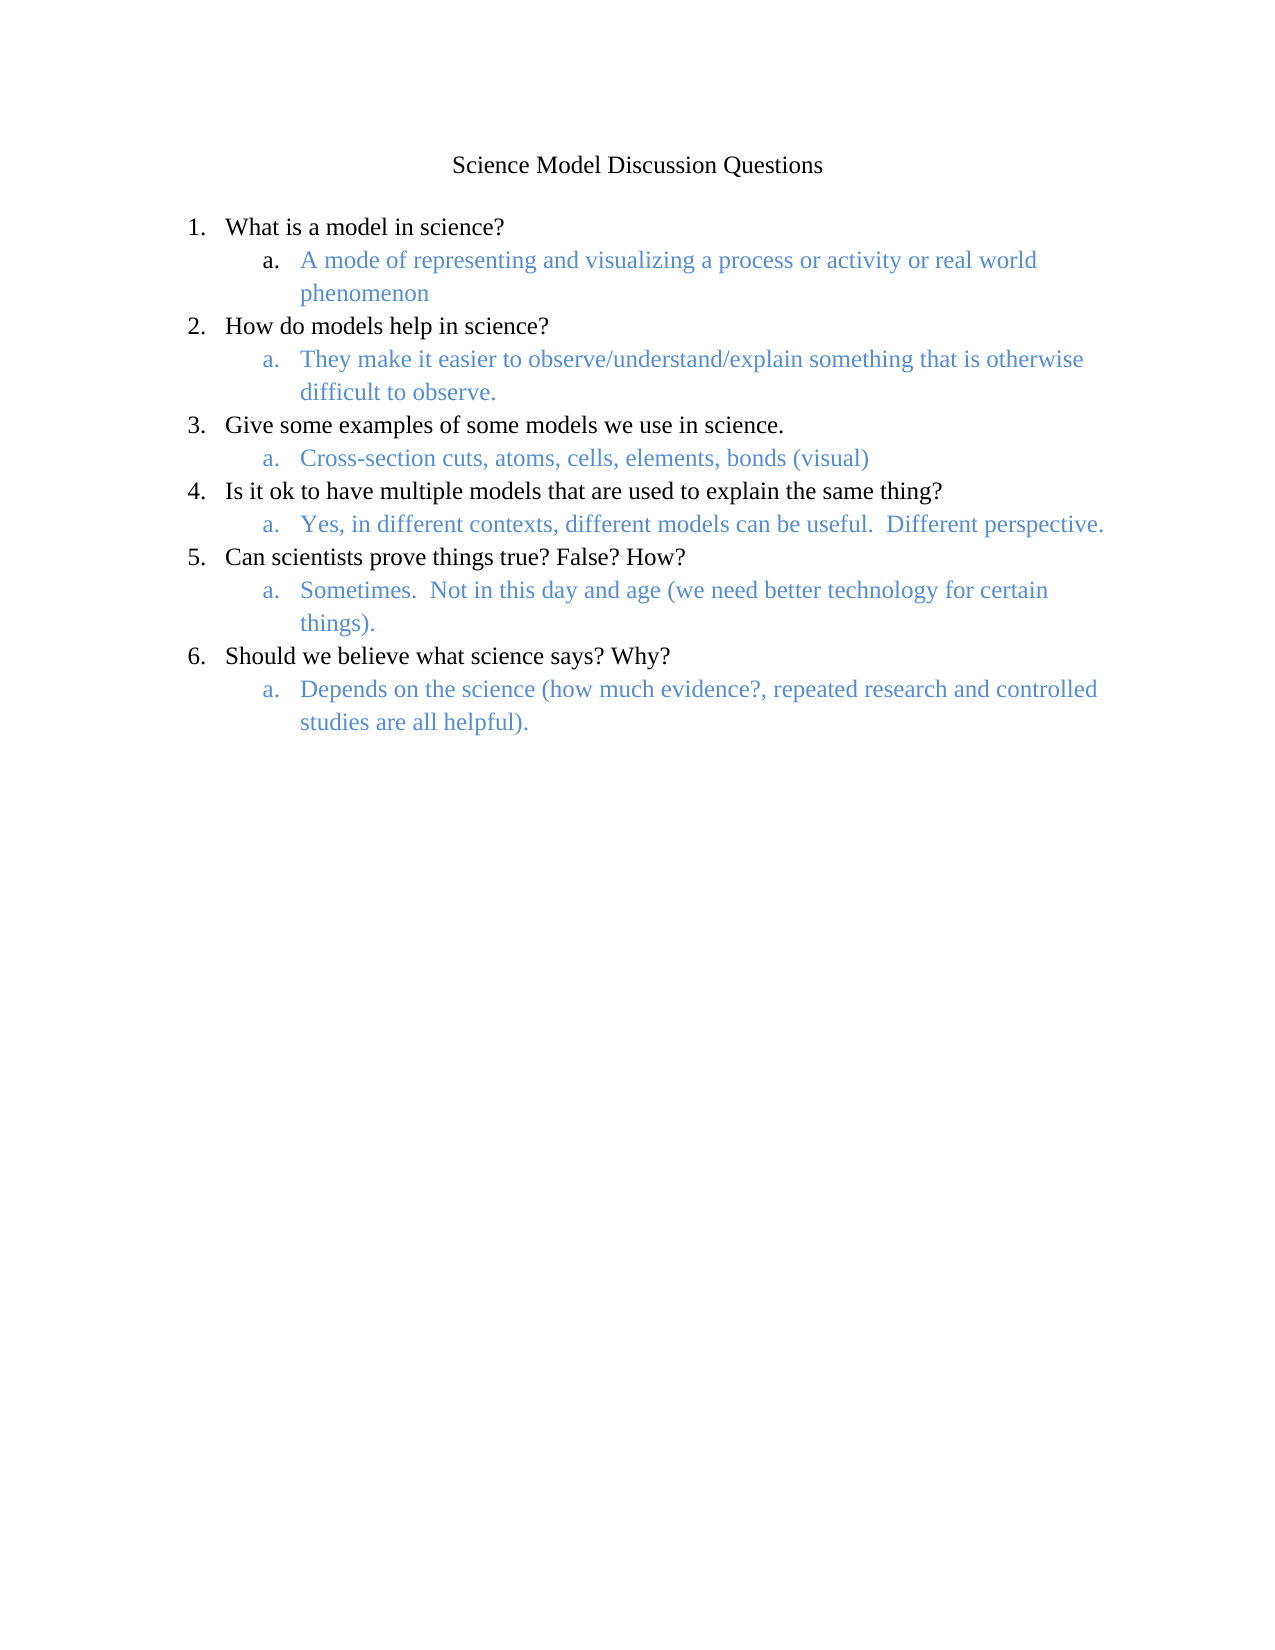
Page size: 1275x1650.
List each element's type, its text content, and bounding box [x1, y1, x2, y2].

list Yes, in different contexts, different models can be useful. Different perspective. [262, 509, 1125, 538]
text Science Model Discussion Questions [150, 150, 1125, 179]
list Give some examples of some models we use in science. [187, 410, 1125, 439]
list Depends on the science (how much evidence?, repeated research and controlled studies are all helpful). [262, 674, 1125, 736]
list They make it easier to observe/understand/explain something that is otherwise difficult to observe. [262, 344, 1125, 406]
list Sometimes. Not in this day and age (we need better technology for certain things). [262, 575, 1125, 637]
list A mode of representing and visualizing a process or activity or real world phenomenon [262, 245, 1125, 307]
list Cross-section cuts, atoms, cells, elements, bonds (visual) [262, 443, 1125, 472]
list Can scientists prove things true? False? How? [187, 542, 1125, 571]
list Is it ok to have multiple models that are used to explain the same thing? [187, 476, 1125, 505]
list How do models help in science? [187, 311, 1125, 340]
list Should we believe what science says? Why? [187, 641, 1125, 670]
list What is a model in science? [187, 212, 1125, 241]
